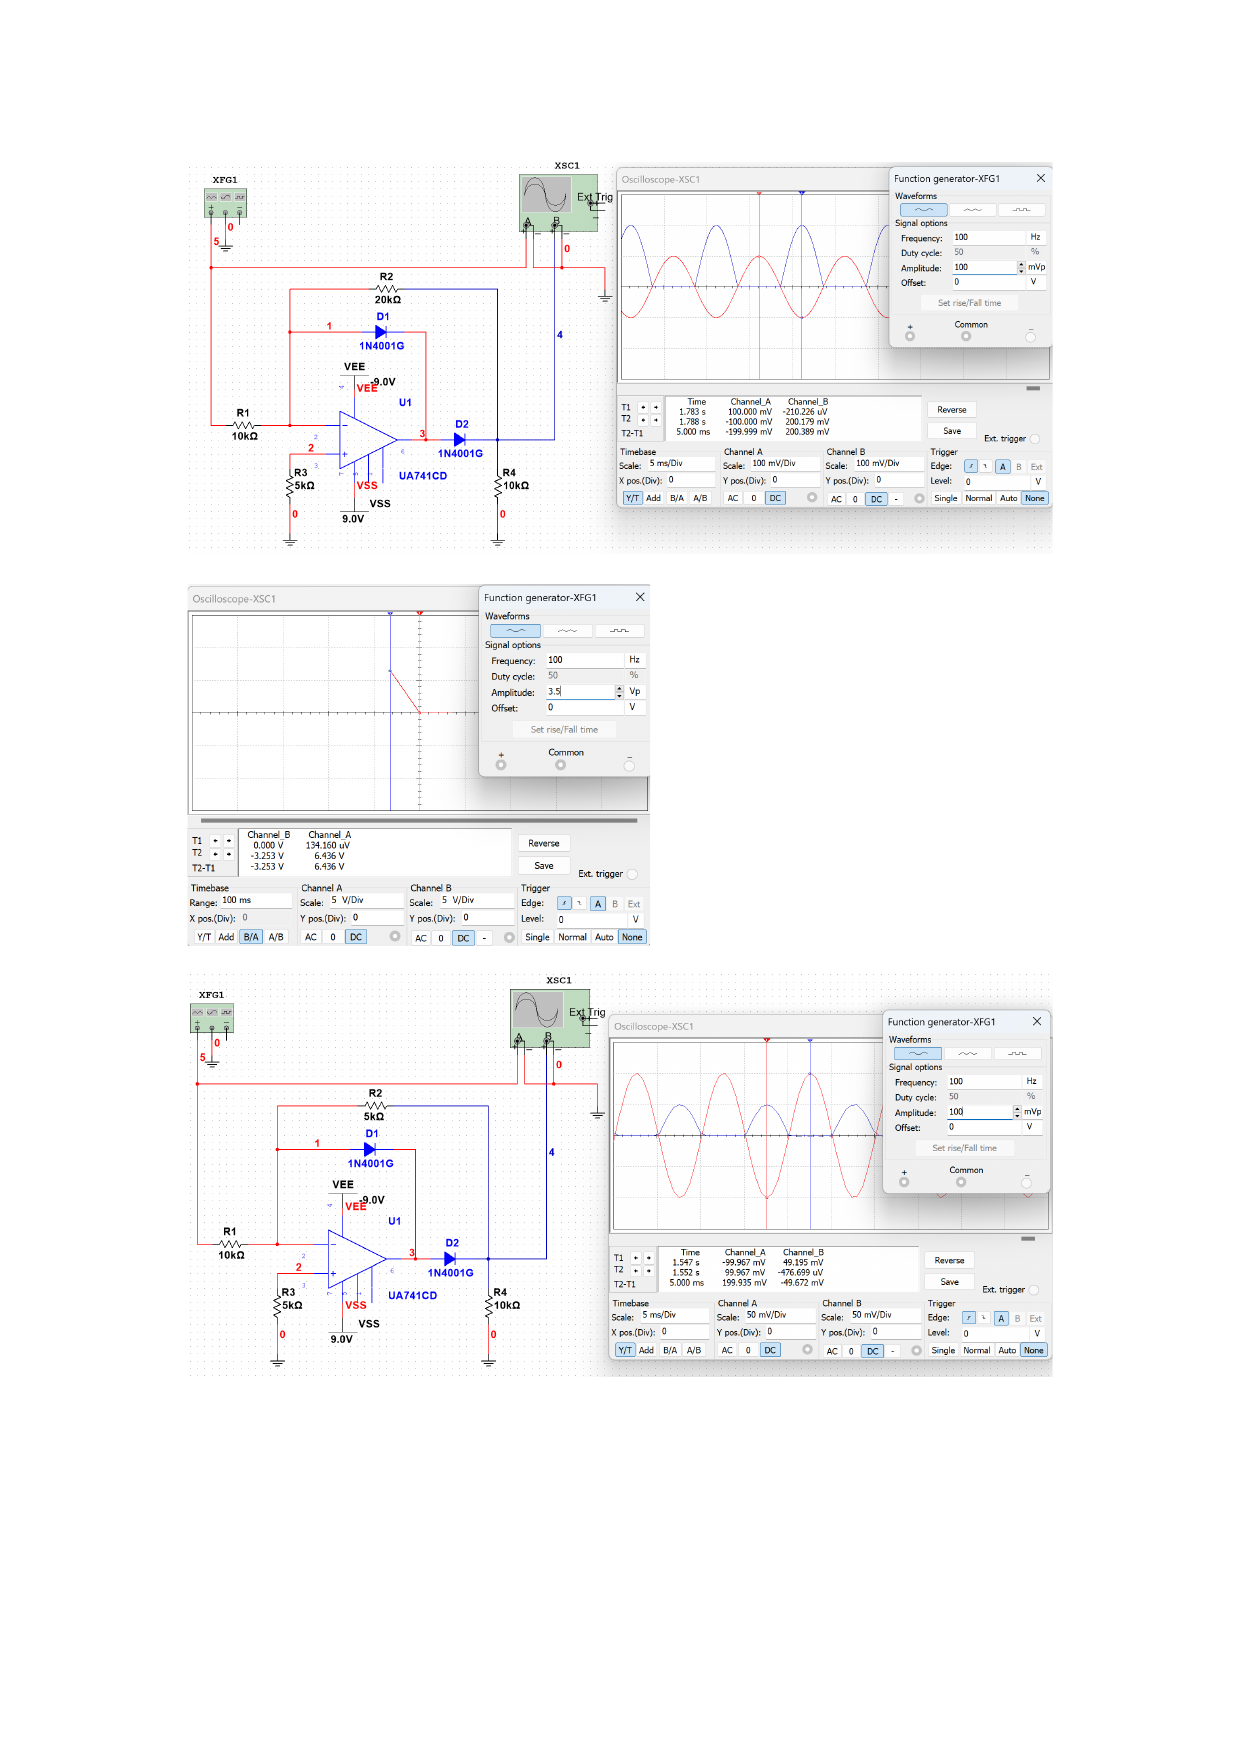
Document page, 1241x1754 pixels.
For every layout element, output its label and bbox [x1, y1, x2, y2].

picture [187, 584, 650, 946]
picture [187, 162, 1053, 554]
picture [187, 974, 1053, 1377]
